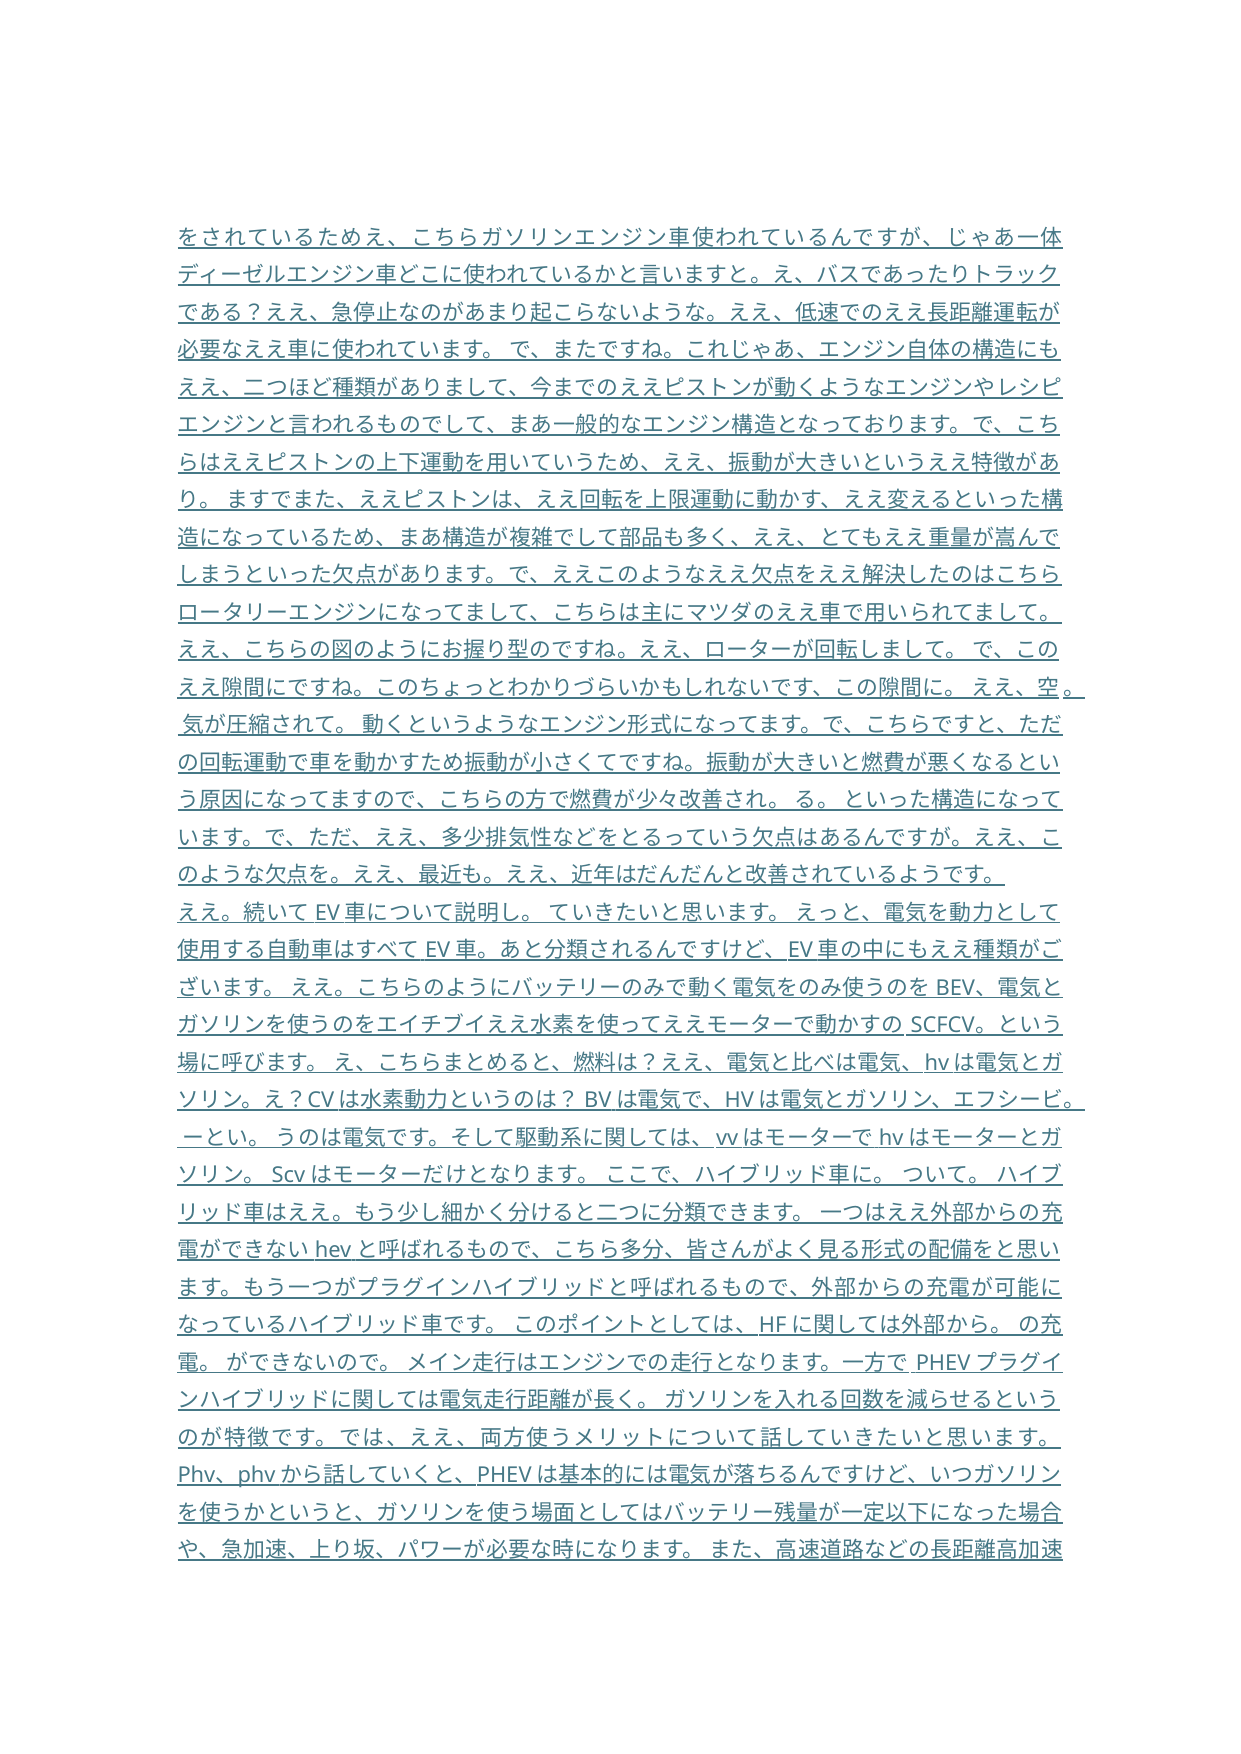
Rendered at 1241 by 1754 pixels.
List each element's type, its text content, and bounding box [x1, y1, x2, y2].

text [177, 1523, 1063, 1559]
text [177, 217, 1063, 247]
